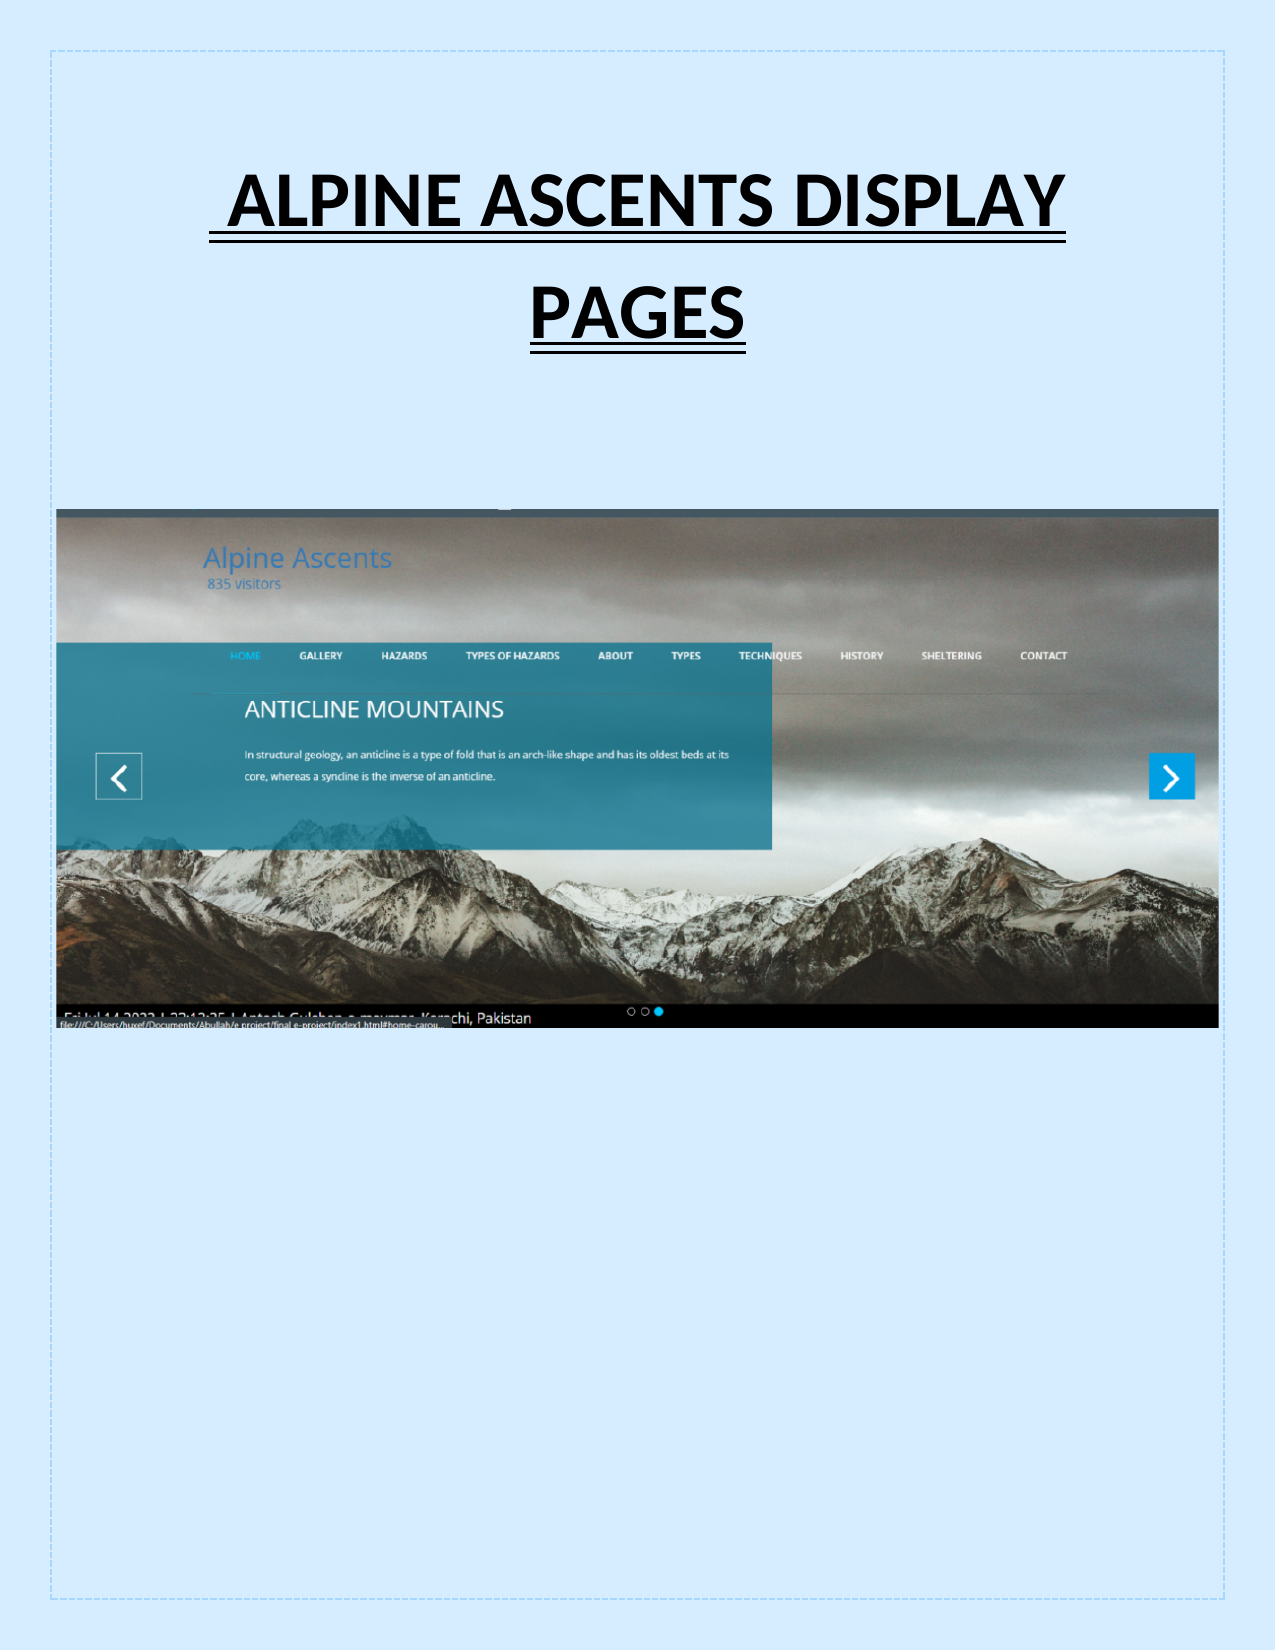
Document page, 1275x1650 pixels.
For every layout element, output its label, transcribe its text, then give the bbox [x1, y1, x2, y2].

text ALPINE ASCENTS DISPLAY PAGES [150, 150, 1125, 358]
picture [56, 509, 1219, 1028]
